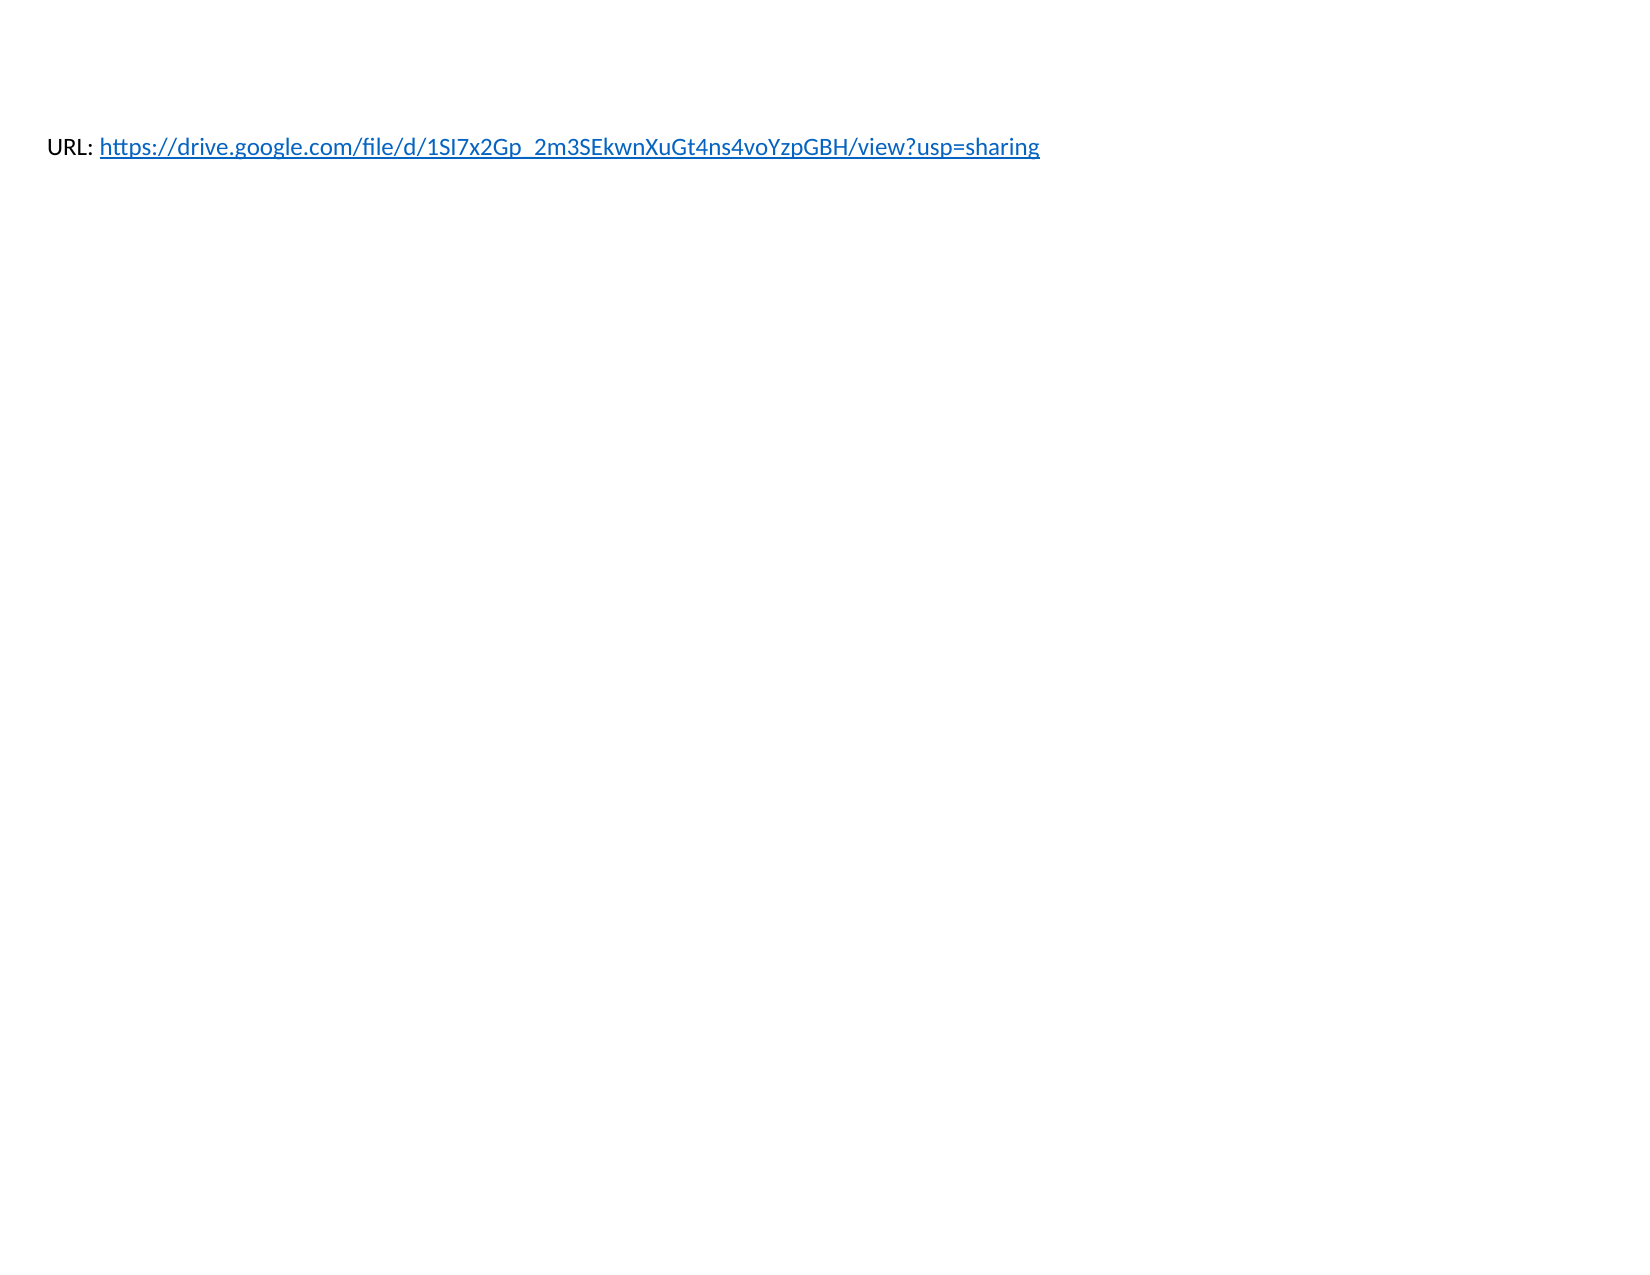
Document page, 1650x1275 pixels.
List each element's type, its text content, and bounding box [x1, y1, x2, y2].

text URL: https://drive.google.com/file/d/1SI7x2Gp_2m3SEkwnXuGt4ns4voYzpGBH/view?usp=sharing [47, 131, 1506, 162]
